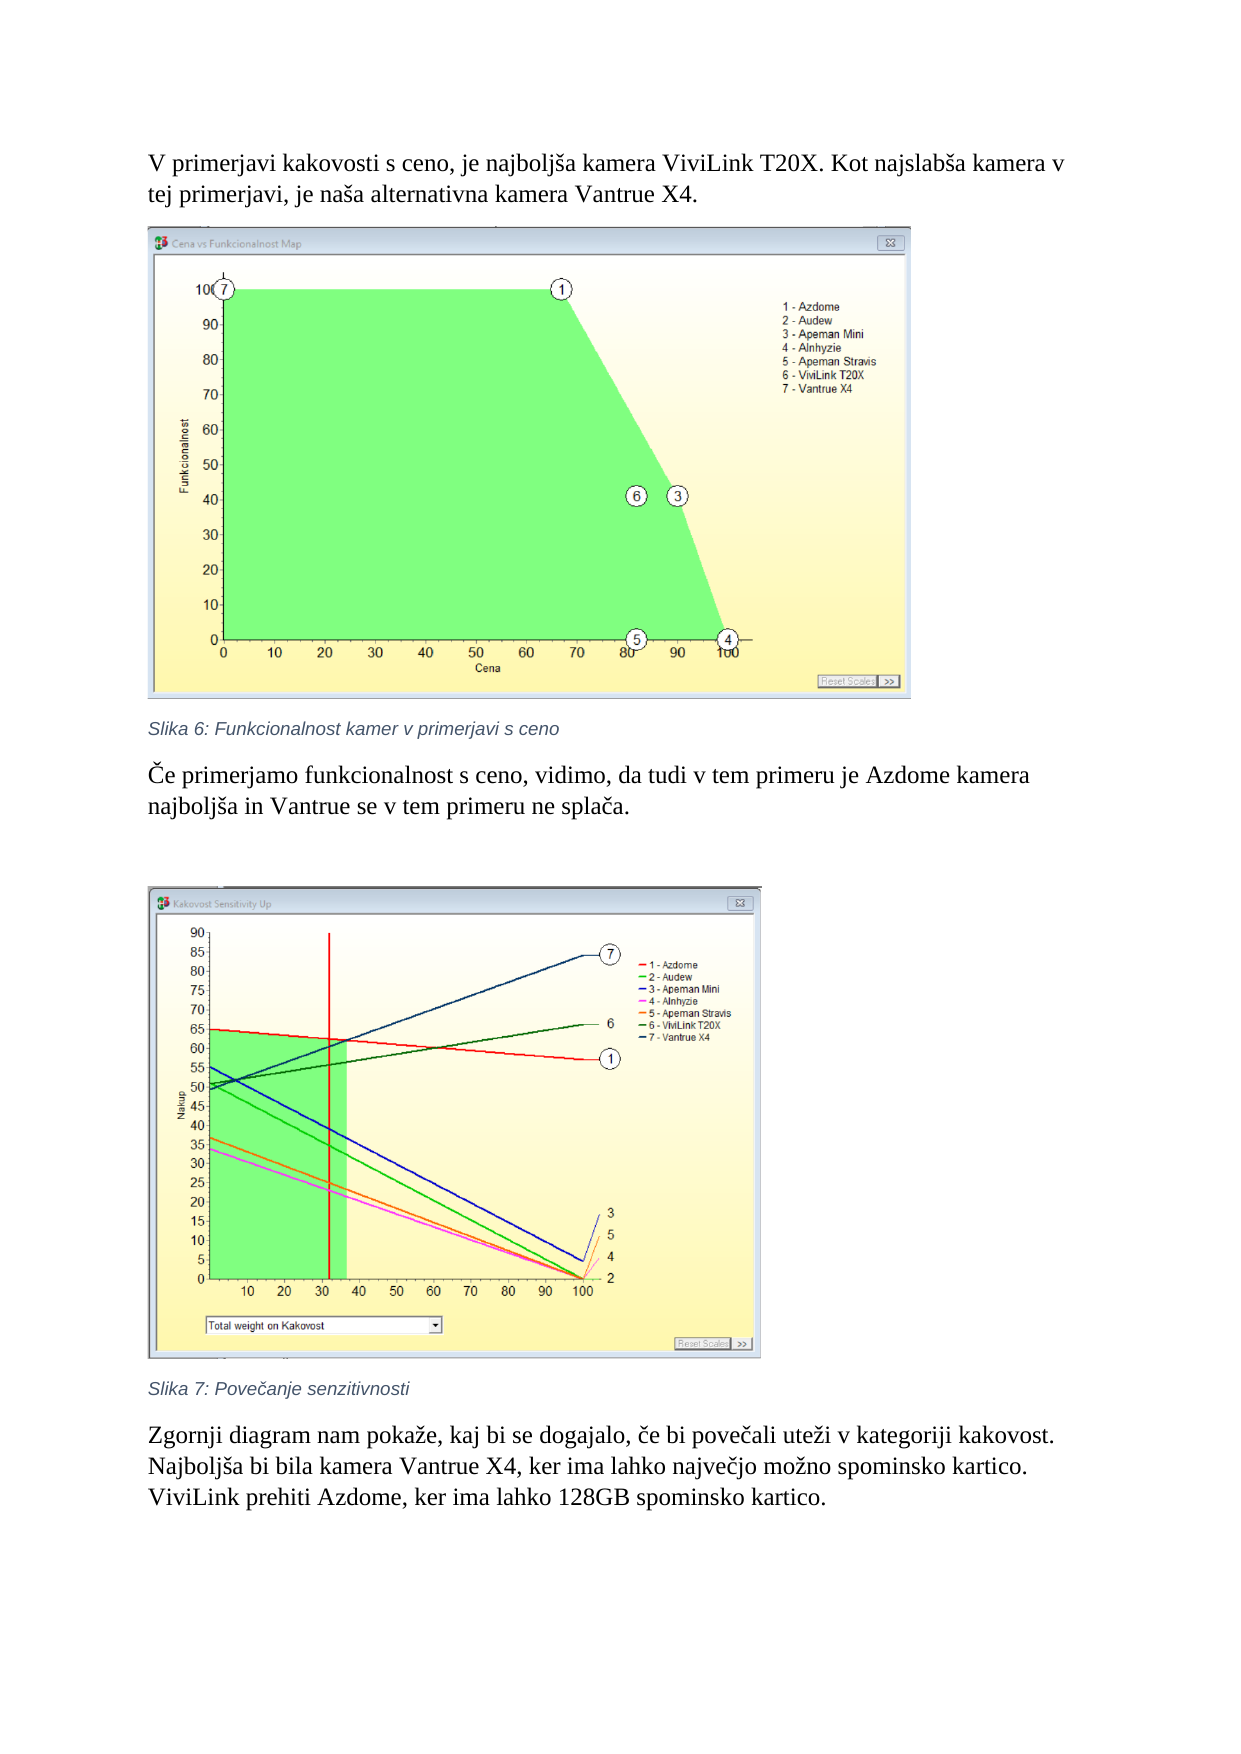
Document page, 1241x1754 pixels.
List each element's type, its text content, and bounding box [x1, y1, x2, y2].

text Zgornji diagram nam pokaže, kaj bi se dogajalo, če bi povečali uteži v kategoriji kakovost. Najboljša bi bila kamera Vantrue X4, ker ima lahko največjo možno spominsko kartico. ViviLink prehiti Azdome, ker ima lahko 128GB spominsko kartico. [148, 1420, 1093, 1511]
picture [147, 886, 762, 1359]
text Če primerjamo funkcionalnost s ceno, vidimo, da tudi v tem primeru je Azdome kamera najboljša in Vantrue se v tem primeru ne splača. [148, 760, 1093, 820]
text V primerjavi kakovosti s ceno, je najboljša kamera ViviLink T20X. Kot najslabša kamera v tej primerjavi, je naša alternativna kamera Vantrue X4. [148, 148, 1093, 207]
picture [147, 226, 911, 699]
